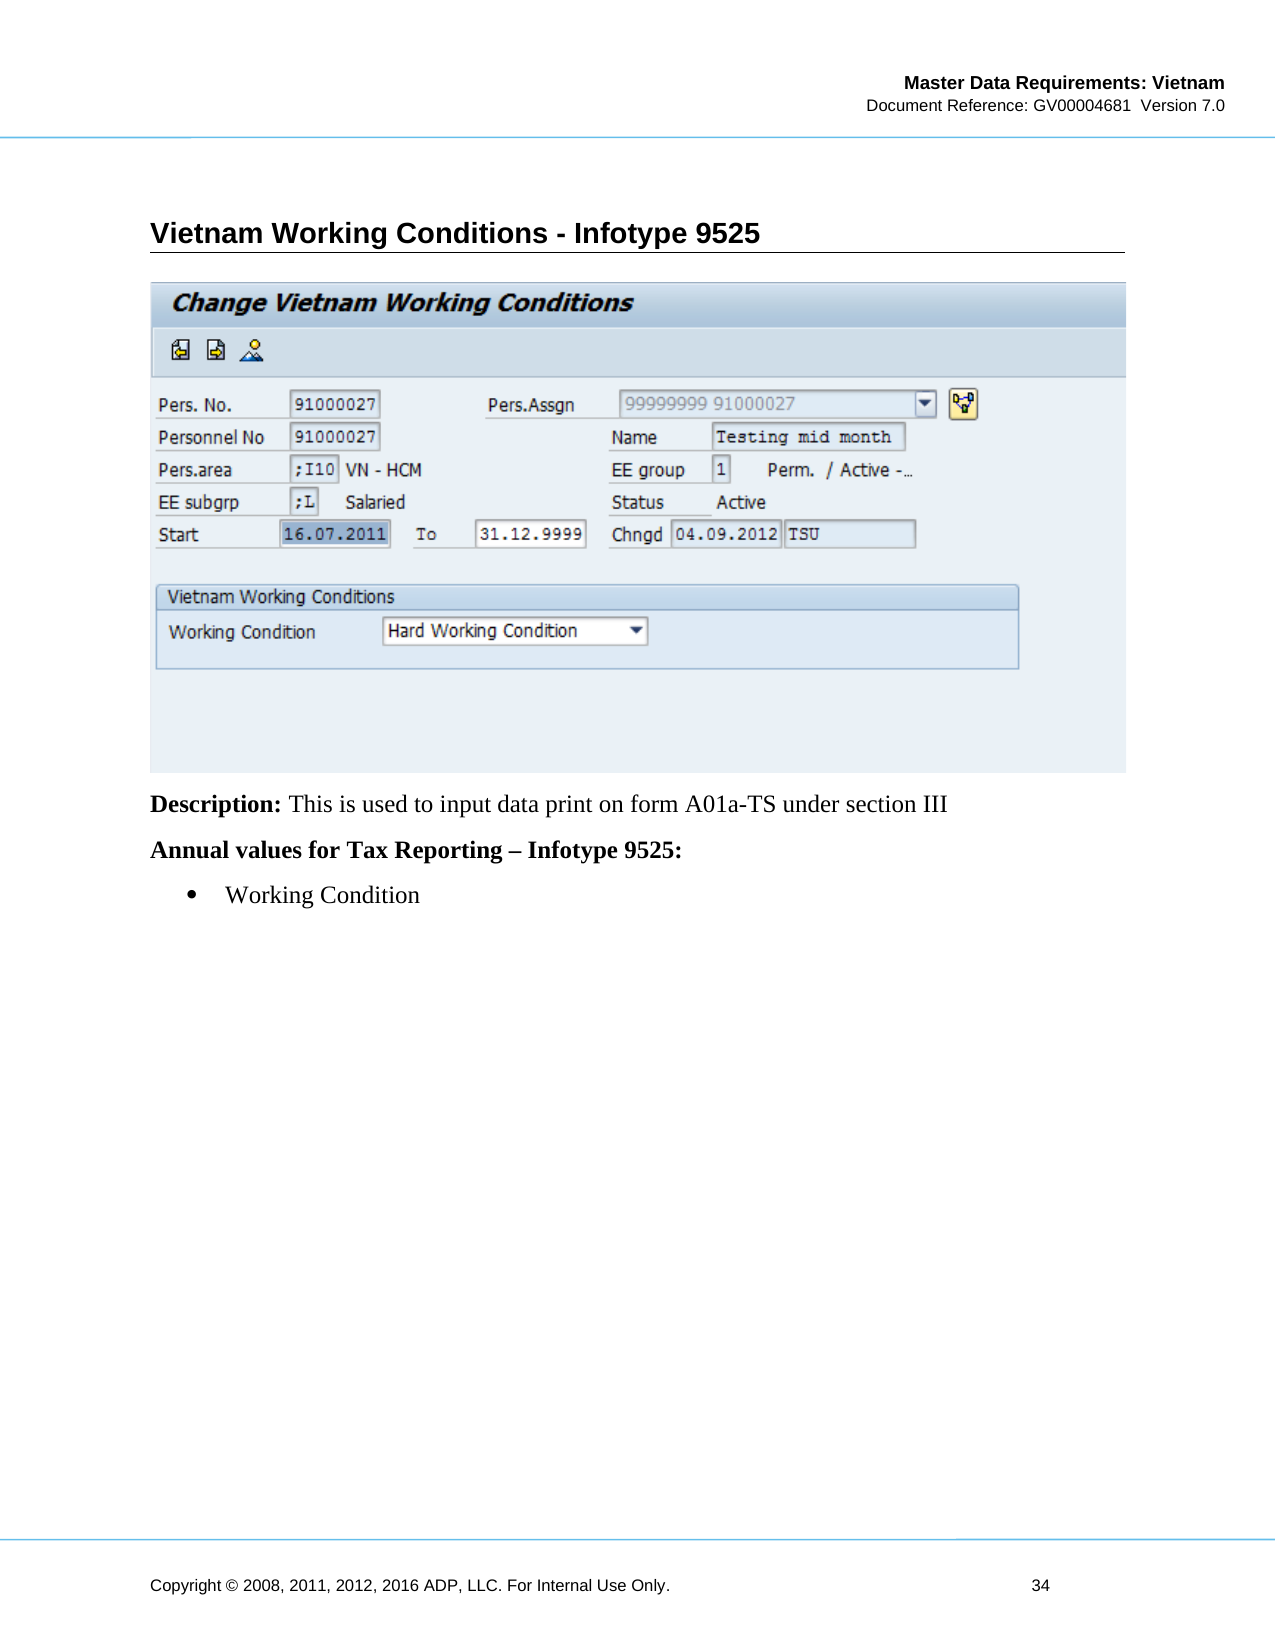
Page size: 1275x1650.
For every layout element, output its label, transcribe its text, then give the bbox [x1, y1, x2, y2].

picture [150, 282, 1127, 773]
subtitle Vietnam Working Conditions - Infotype 9525 [150, 216, 1125, 252]
list Working Condition [187, 881, 1125, 909]
text Description: This is used to input data print on form A01a-TS under section III [150, 789, 1125, 818]
text Annual values for Tax Reporting – Infotype 9525: [150, 835, 1125, 864]
